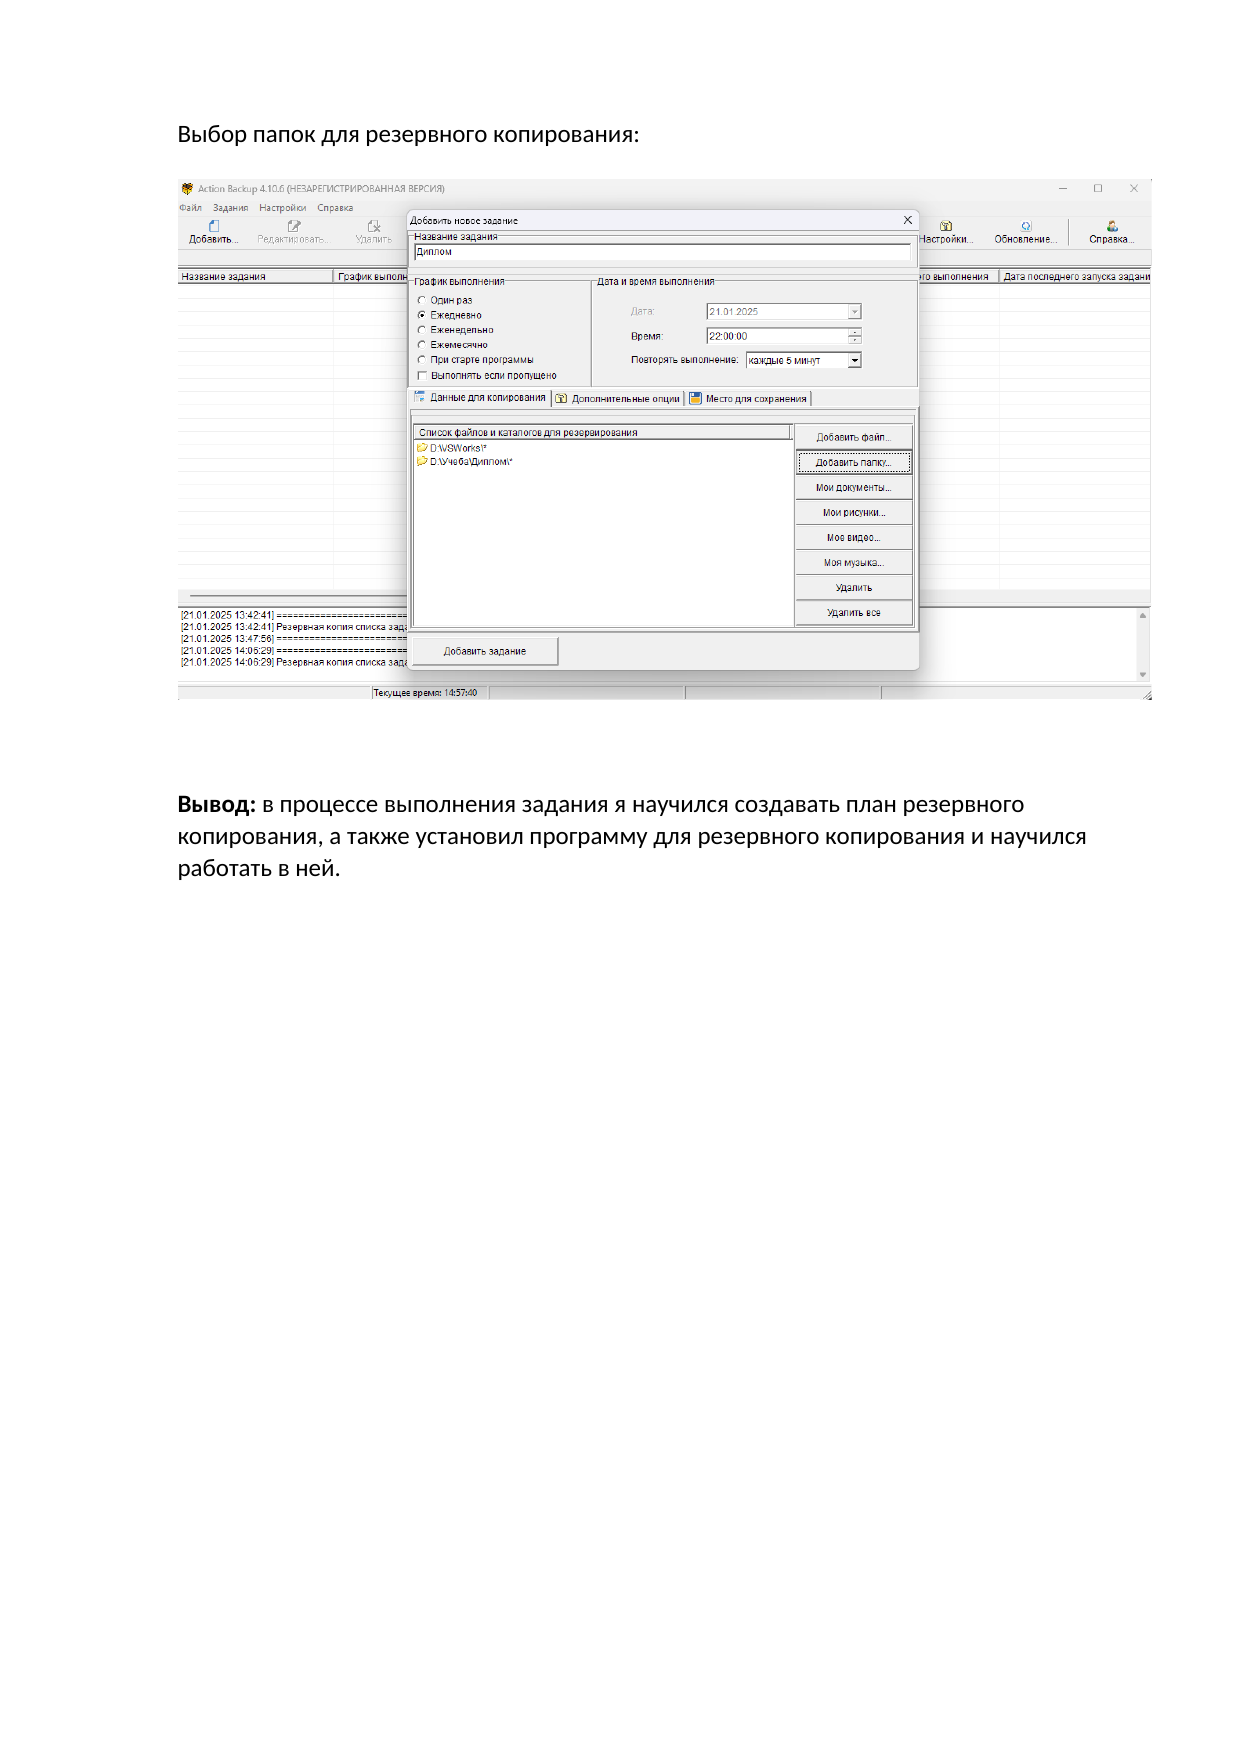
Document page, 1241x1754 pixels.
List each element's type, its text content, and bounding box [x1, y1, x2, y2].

text Вывод: в процессе выполнения задания я научился создавать план резервного копирования, а также установил программу для резервного копирования и научился работать в ней. [177, 788, 1152, 883]
text Выбор папок для резервного копирования: [177, 118, 1152, 149]
picture [178, 179, 1152, 700]
